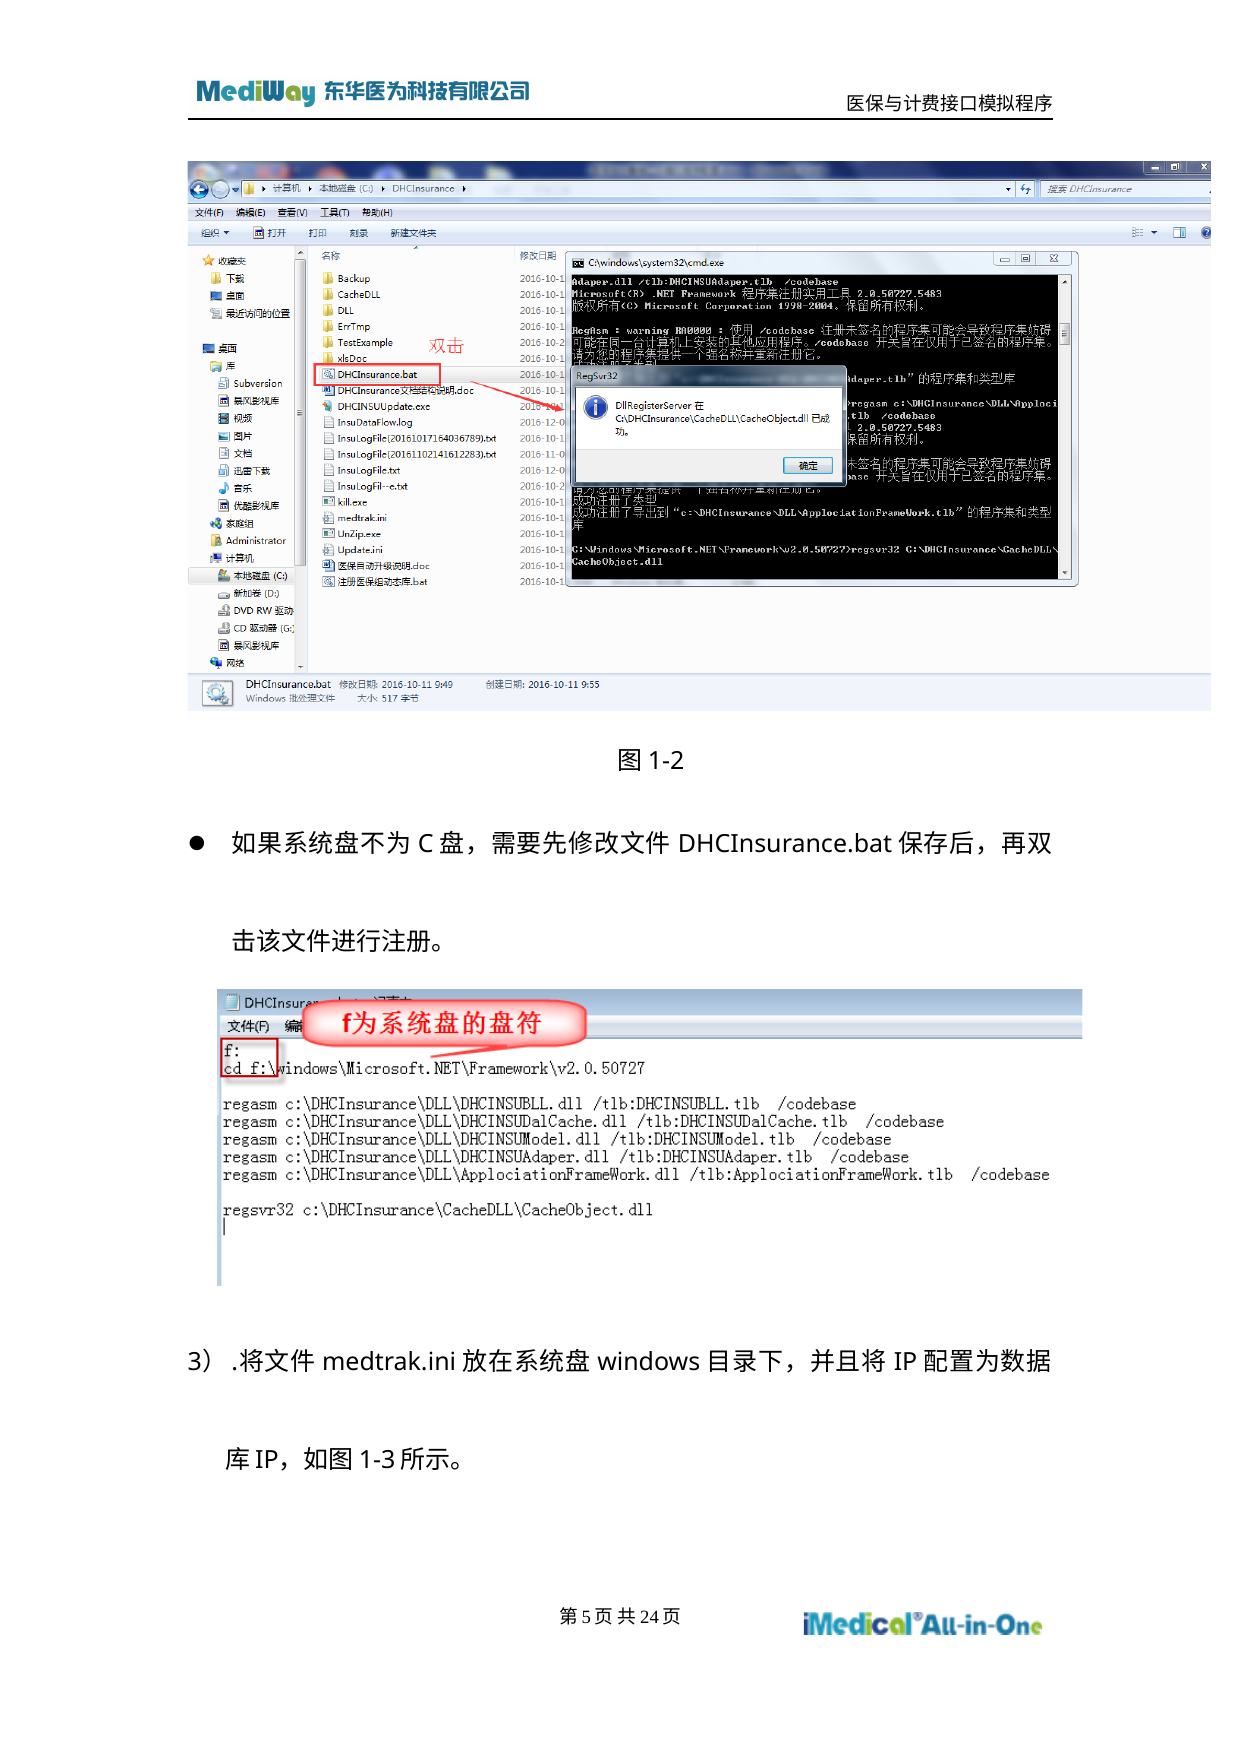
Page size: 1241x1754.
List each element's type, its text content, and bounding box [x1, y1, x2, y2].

list 如果系统盘不为C盘，需要先修改文件DHCInsurance.bat保存后，再双击该文件进行注册。 [187, 809, 1053, 972]
picture [187, 161, 1211, 711]
picture [217, 989, 1083, 1286]
text 图1-2 [280, 726, 1053, 791]
picture [803, 1612, 1043, 1635]
list .将文件medtrak.ini放在系统盘windows目录下，并且将IP配置为数据库IP，如图1-3所示。 [187, 1327, 1053, 1490]
picture [188, 76, 535, 112]
